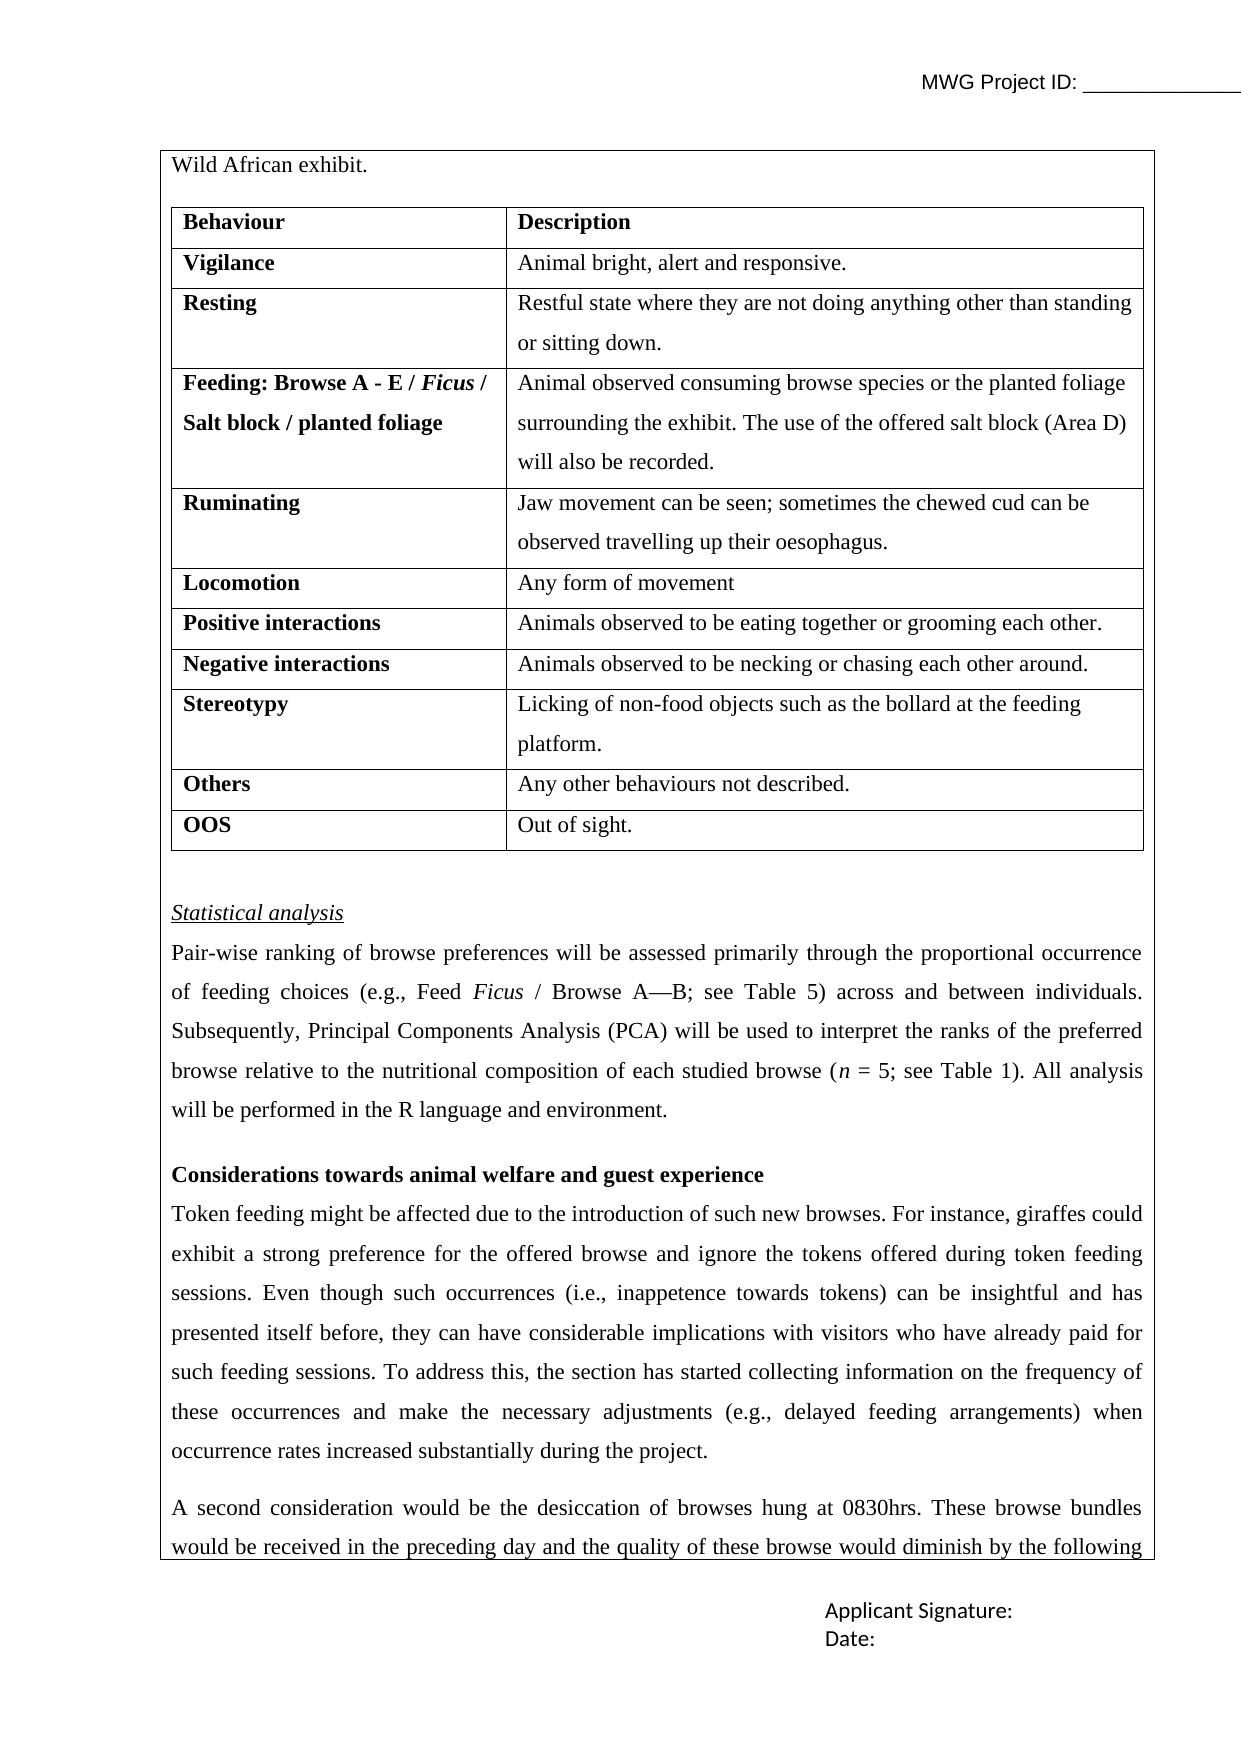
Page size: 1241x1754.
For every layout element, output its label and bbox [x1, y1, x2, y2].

table_cell [161, 151, 1154, 1559]
